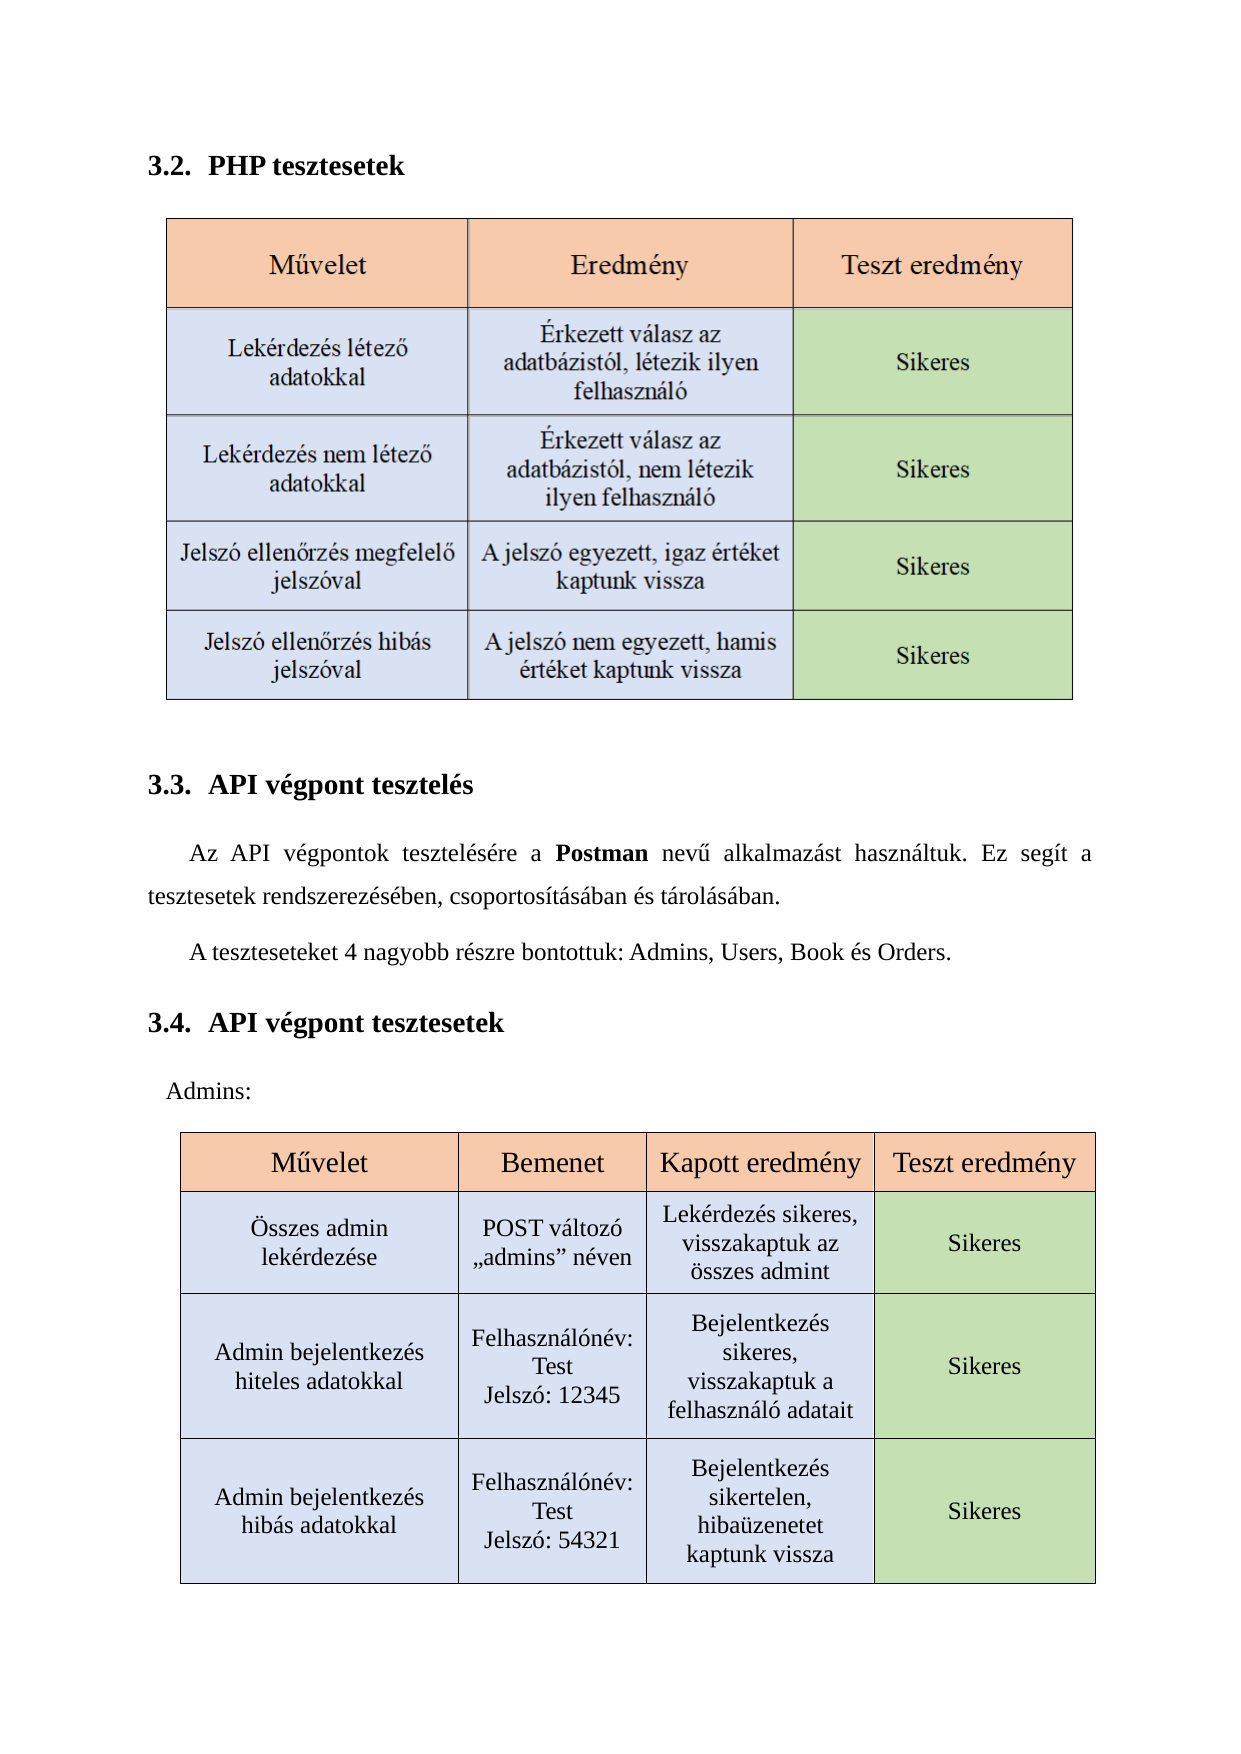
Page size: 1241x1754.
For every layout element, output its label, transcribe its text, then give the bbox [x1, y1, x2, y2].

text Az API végpontok tesztelésére a Postman nevű alkalmazást használtuk. Ez segít a tesztesetek rendszerezésében, csoportosításában és tárolásában. [148, 838, 1093, 910]
text A teszteseteket 4 nagyobb részre bontottuk: Admins, Users, Book és Orders. [148, 937, 1093, 965]
subtitle PHP tesztesetek [148, 148, 1093, 181]
subtitle API végpont tesztesetek [148, 1005, 1093, 1038]
subtitle API végpont tesztelés [148, 767, 1093, 800]
text Admins: [148, 1076, 1093, 1105]
picture [147, 218, 1093, 748]
